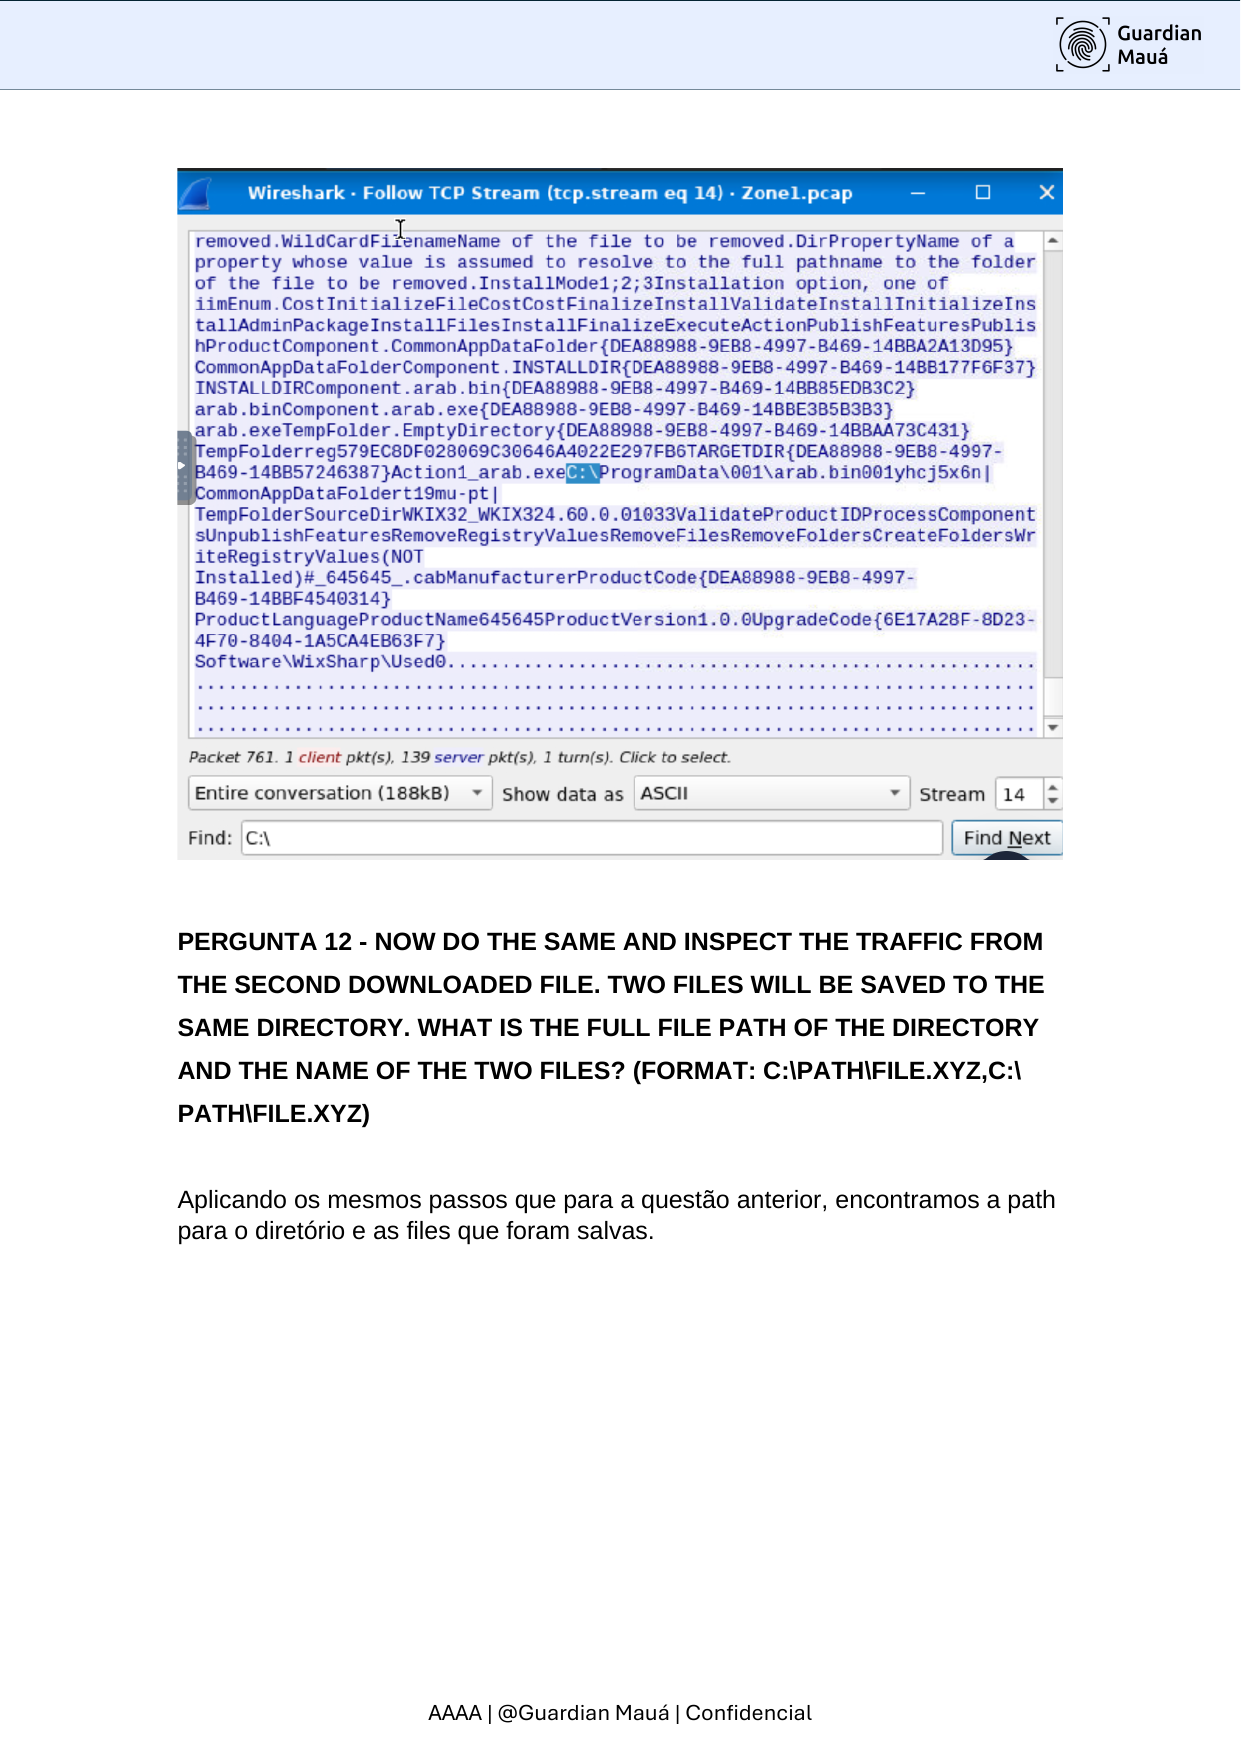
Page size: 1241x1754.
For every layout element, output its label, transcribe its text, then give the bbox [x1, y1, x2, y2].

picture [177, 168, 1063, 860]
text Aplicando os mesmos passos que para a questão anterior, encontramos a path para o diretório e as files que foram salvas.Parte superior do formulário [177, 1185, 1063, 1245]
text Pergunta 12 - Now do the same and inspect the traffic from the second downloaded file. Two files will be saved to the same directory. What is the full file path of the directory and the name of the two files? (format: C:\path\file.xyz,C:\path\file.xyz) [177, 926, 1063, 1128]
picture [0, 2, 1241, 90]
